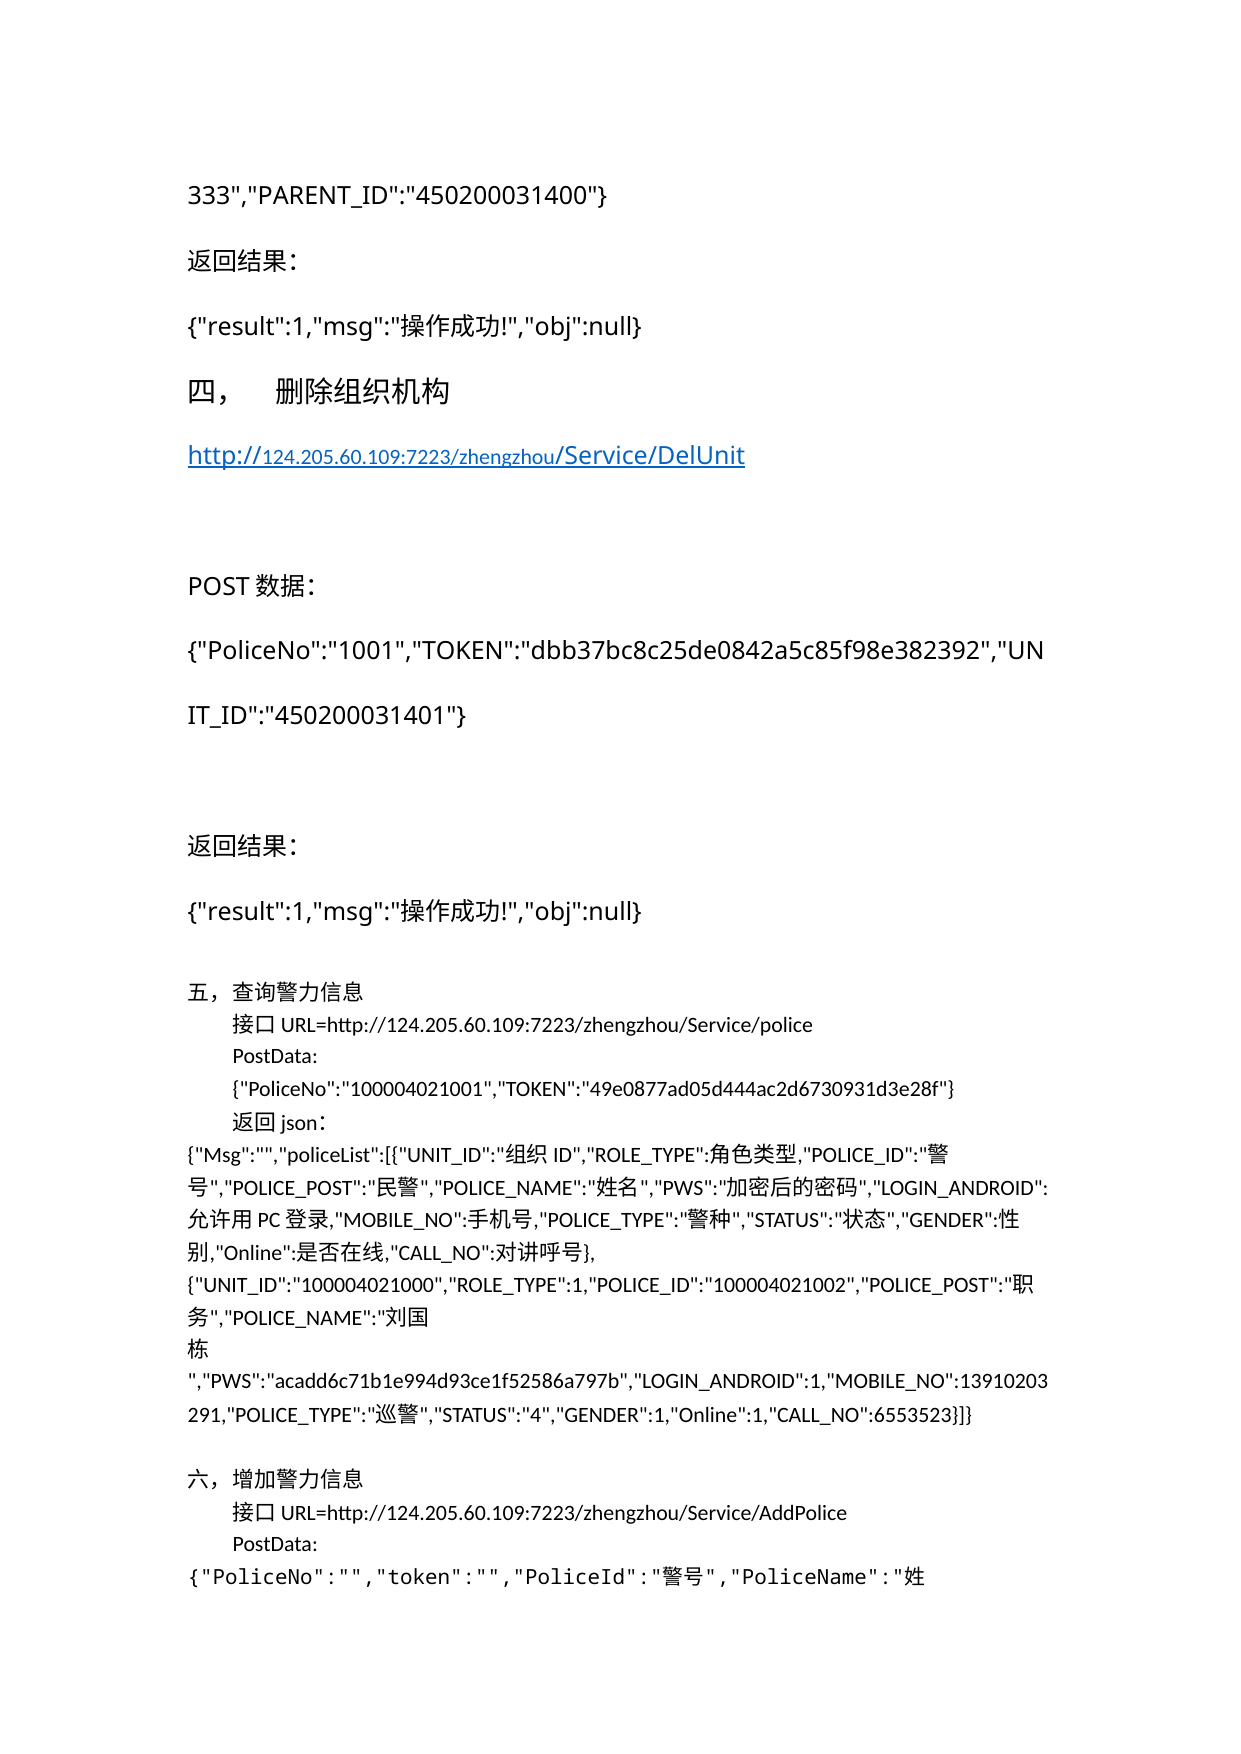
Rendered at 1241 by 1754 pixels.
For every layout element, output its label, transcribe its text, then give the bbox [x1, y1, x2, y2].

text PostData: [232, 1527, 1053, 1559]
text 接口URL=http://124.205.60.109:7223/zhengzhou/Service/police [232, 1007, 1053, 1039]
list 查询警力信息 [187, 974, 1053, 1007]
text {"PoliceNo":"1001","TOKEN":"dbb37bc8c25de0842a5c85f98e382392","UNIT_ID":"450200031401","unit_name":"测试333","PARENT_ID":"450200031400"} [187, 162, 1053, 227]
text 返回json： [232, 1104, 1053, 1137]
text {"result":1,"msg":"操作成功!","obj":null} [187, 877, 1053, 942]
text http://124.205.60.109:7223/zhengzhou/Service/DelUnit [187, 422, 1053, 487]
text {"Msg":"","policeList":[{"UNIT_ID":"组织ID","ROLE_TYPE":角色类型,"POLICE_ID":"警号","POLICE_POST":"民警","POLICE_NAME":"姓名","PWS":"加密后的密码","LOGIN_ANDROID":允许用PC登录,"MOBILE_NO":手机号,"POLICE_TYPE":"警种","STATUS":"状态","GENDER":性别,"Online":是否在线,"CALL_NO":对讲呼号},{"UNIT_ID":"100004021000","ROLE_TYPE":1,"POLICE_ID":"100004021002","POLICE_POST":"职务","POLICE_NAME":"刘国栋","PWS":"acadd6c71b1e994d93ce1f52586a797b","LOGIN_ANDROID":1,"MOBILE_NO":13910203291,"POLICE_TYPE":"巡警","STATUS":"4","GENDER":1,"Online":1,"CALL_NO":6553523}]} [187, 1137, 1053, 1429]
list 删除组织机构 [187, 357, 1053, 422]
text PostData: [232, 1039, 1053, 1072]
text 接口URL=http://124.205.60.109:7223/zhengzhou/Service/AddPolice [232, 1494, 1053, 1527]
text POST数据： [187, 552, 1053, 617]
text 返回结果： [187, 227, 1053, 292]
text {"result":1,"msg":"操作成功!","obj":null} [187, 292, 1053, 357]
list 增加警力信息 [187, 1462, 1053, 1494]
text {"PoliceNo":"1001","TOKEN":"dbb37bc8c25de0842a5c85f98e382392","UNIT_ID":"450200031401"} [187, 617, 1053, 747]
text 返回结果： [187, 812, 1053, 877]
text {"PoliceNo":"100004021001","TOKEN":"49e0877ad05d444ac2d6730931d3e28f"} [232, 1072, 1053, 1104]
